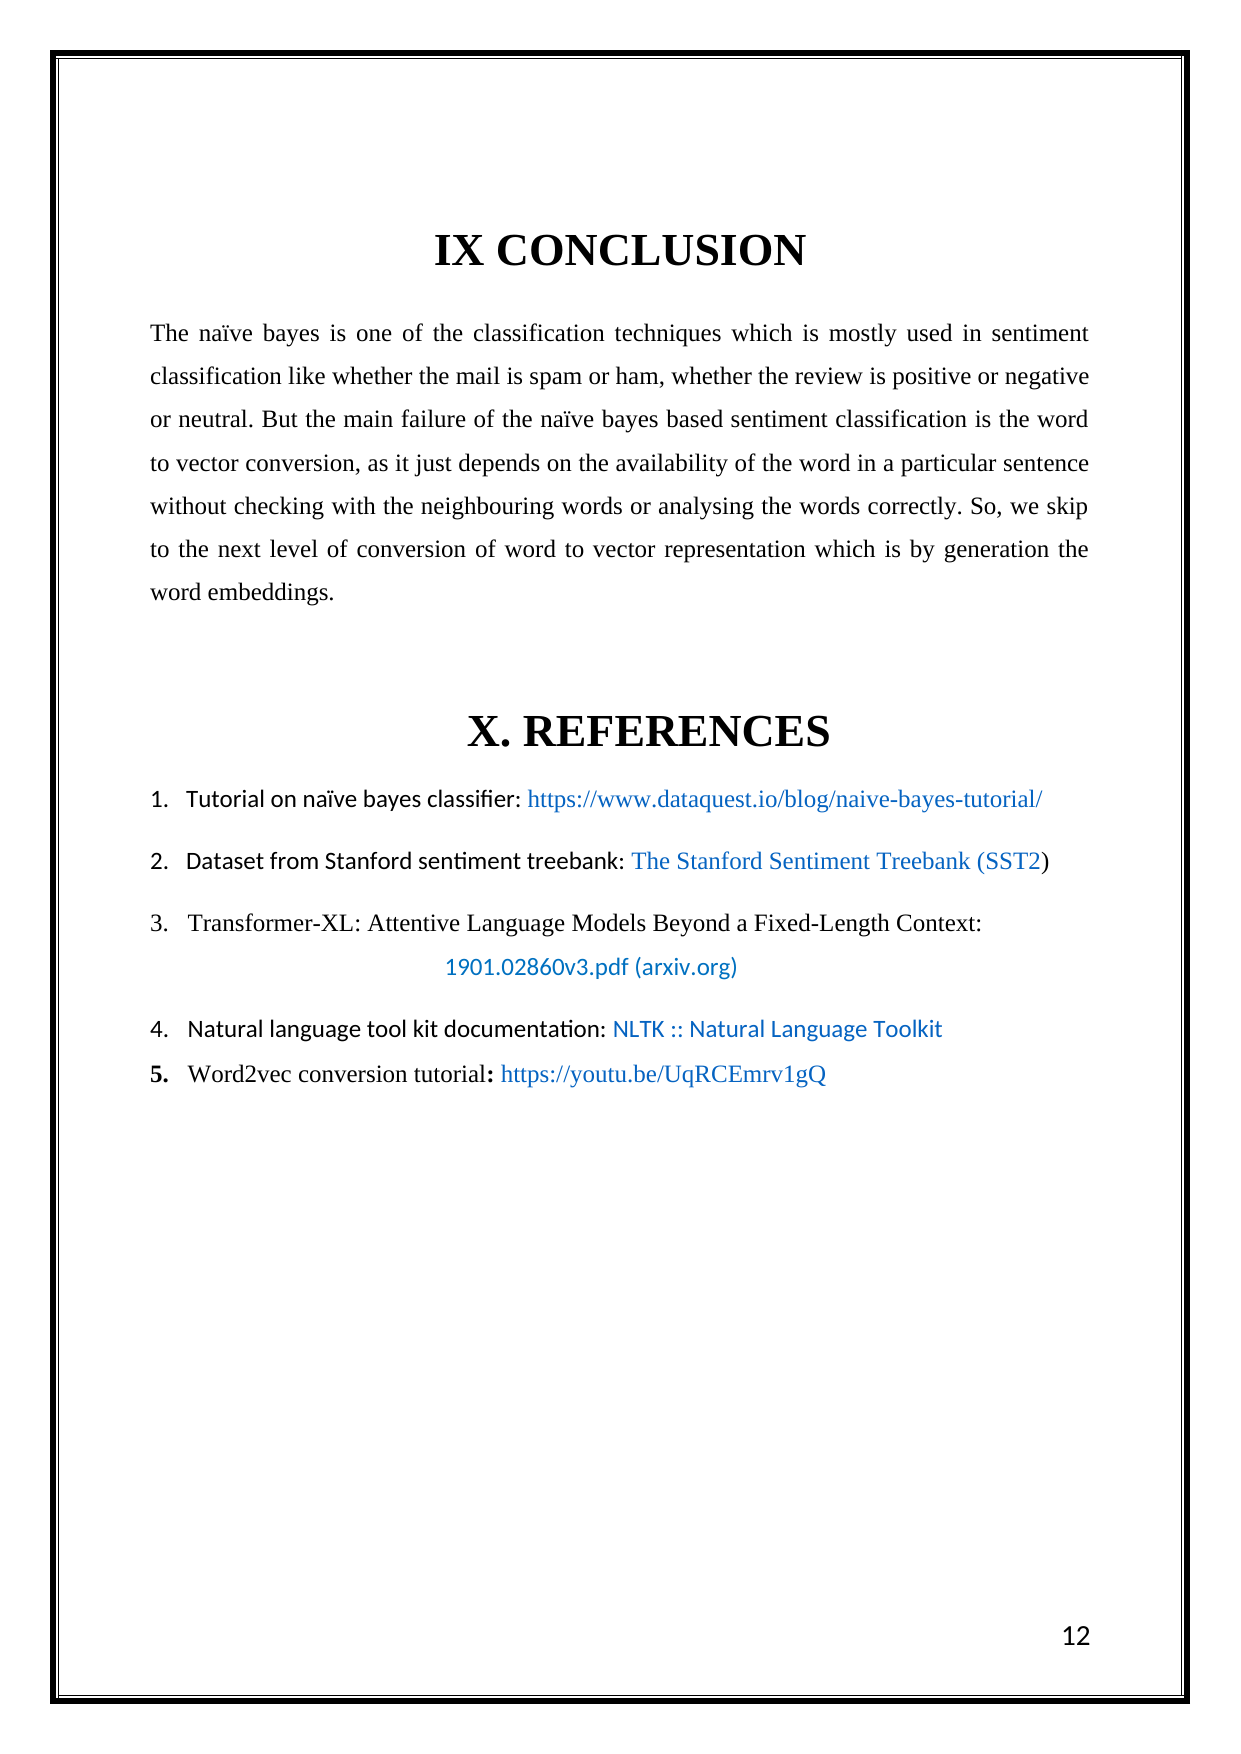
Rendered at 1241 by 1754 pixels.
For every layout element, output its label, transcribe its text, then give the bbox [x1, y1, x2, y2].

list 1. Tutorial on naïve bayes classifier: https://www.dataquest.io/blog/naive-bayes-tutorial/ [150, 783, 1090, 813]
text IX CONCLUSION [150, 222, 1090, 275]
text 1901.02860v3.pdf (arxiv.org) [150, 951, 1090, 981]
text The naïve bayes is one of the classification techniques which is mostly used in sentiment classification like whether the mail is spam or ham, whether the review is positive or negative or neutral. But the main failure of the naïve bayes based sentiment classification is the word to vector conversion, as it just depends on the availability of the word in a particular sentence without checking with the neighbouring words or analysing the words correctly. So, we skip to the next level of conversion of word to vector representation which is by generation the word embeddings. [150, 318, 1090, 606]
text 2. Dataset from Stanford sentiment treebank: The Stanford Sentiment Treebank (SST2) [150, 845, 1090, 876]
list Natural language tool kit documentation: NLTK :: Natural Language Toolkit [150, 1013, 1090, 1044]
list Word2vec conversion tutorial: https://youtu.be/UqRCEmrv1gQ [150, 1059, 1090, 1088]
text 3. Transformer-XL: Attentive Language Models Beyond a Fixed-Length Context: [150, 908, 1090, 936]
list X. REFERENCES [375, 704, 1090, 756]
